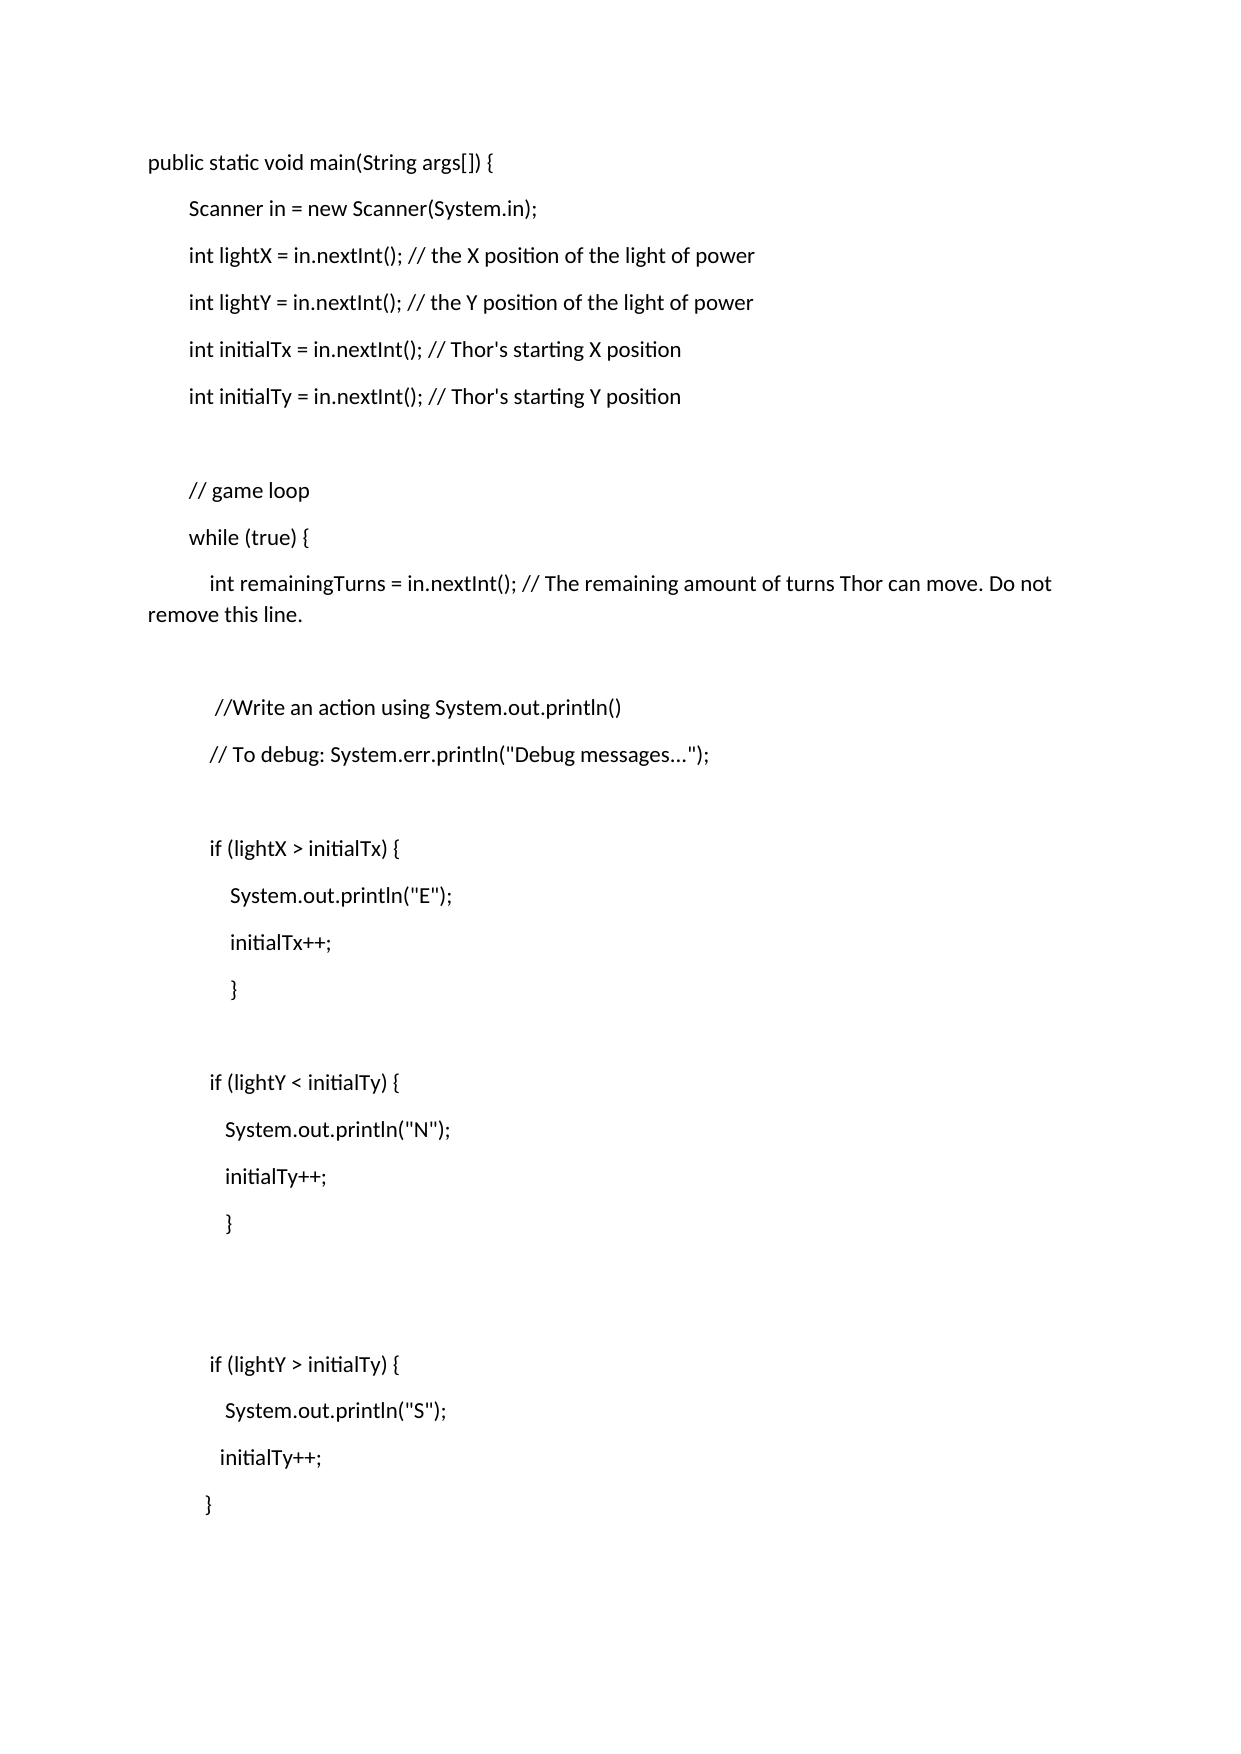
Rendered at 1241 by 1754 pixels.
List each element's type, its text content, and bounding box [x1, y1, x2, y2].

text initialTx++; [148, 928, 1093, 956]
text System.out.println("E"); [148, 881, 1093, 909]
text while (true) { [148, 523, 1093, 551]
text if (lightX > initialTx) { [148, 834, 1093, 862]
text int initialTy = in.nextInt(); // Thor's starting Y position [148, 382, 1093, 410]
text int lightY = in.nextInt(); // the Y position of the light of power [148, 288, 1093, 316]
text initialTy++; [148, 1443, 1093, 1471]
text int lightX = in.nextInt(); // the X position of the light of power [148, 241, 1093, 269]
text if (lightY < initialTy) { [148, 1068, 1093, 1096]
text } [148, 975, 1093, 1003]
text //Write an action using System.out.println() [148, 693, 1093, 721]
text if (lightY > initialTy) { [148, 1350, 1093, 1378]
text } [148, 1209, 1093, 1237]
text Scanner in = new Scanner(System.in); [148, 194, 1093, 222]
text initialTy++; [148, 1162, 1093, 1190]
text // To debug: System.err.println("Debug messages..."); [148, 740, 1093, 768]
text System.out.println("N"); [148, 1115, 1093, 1143]
text public static void main(String args[]) { [148, 148, 1093, 176]
text int initialTx = in.nextInt(); // Thor's starting X position [148, 335, 1093, 363]
text int remainingTurns = in.nextInt(); // The remaining amount of turns Thor can move. Do not remove this line. [148, 569, 1093, 628]
text } [148, 1490, 1093, 1518]
text // game loop [148, 476, 1093, 504]
text System.out.println("S"); [148, 1397, 1093, 1424]
